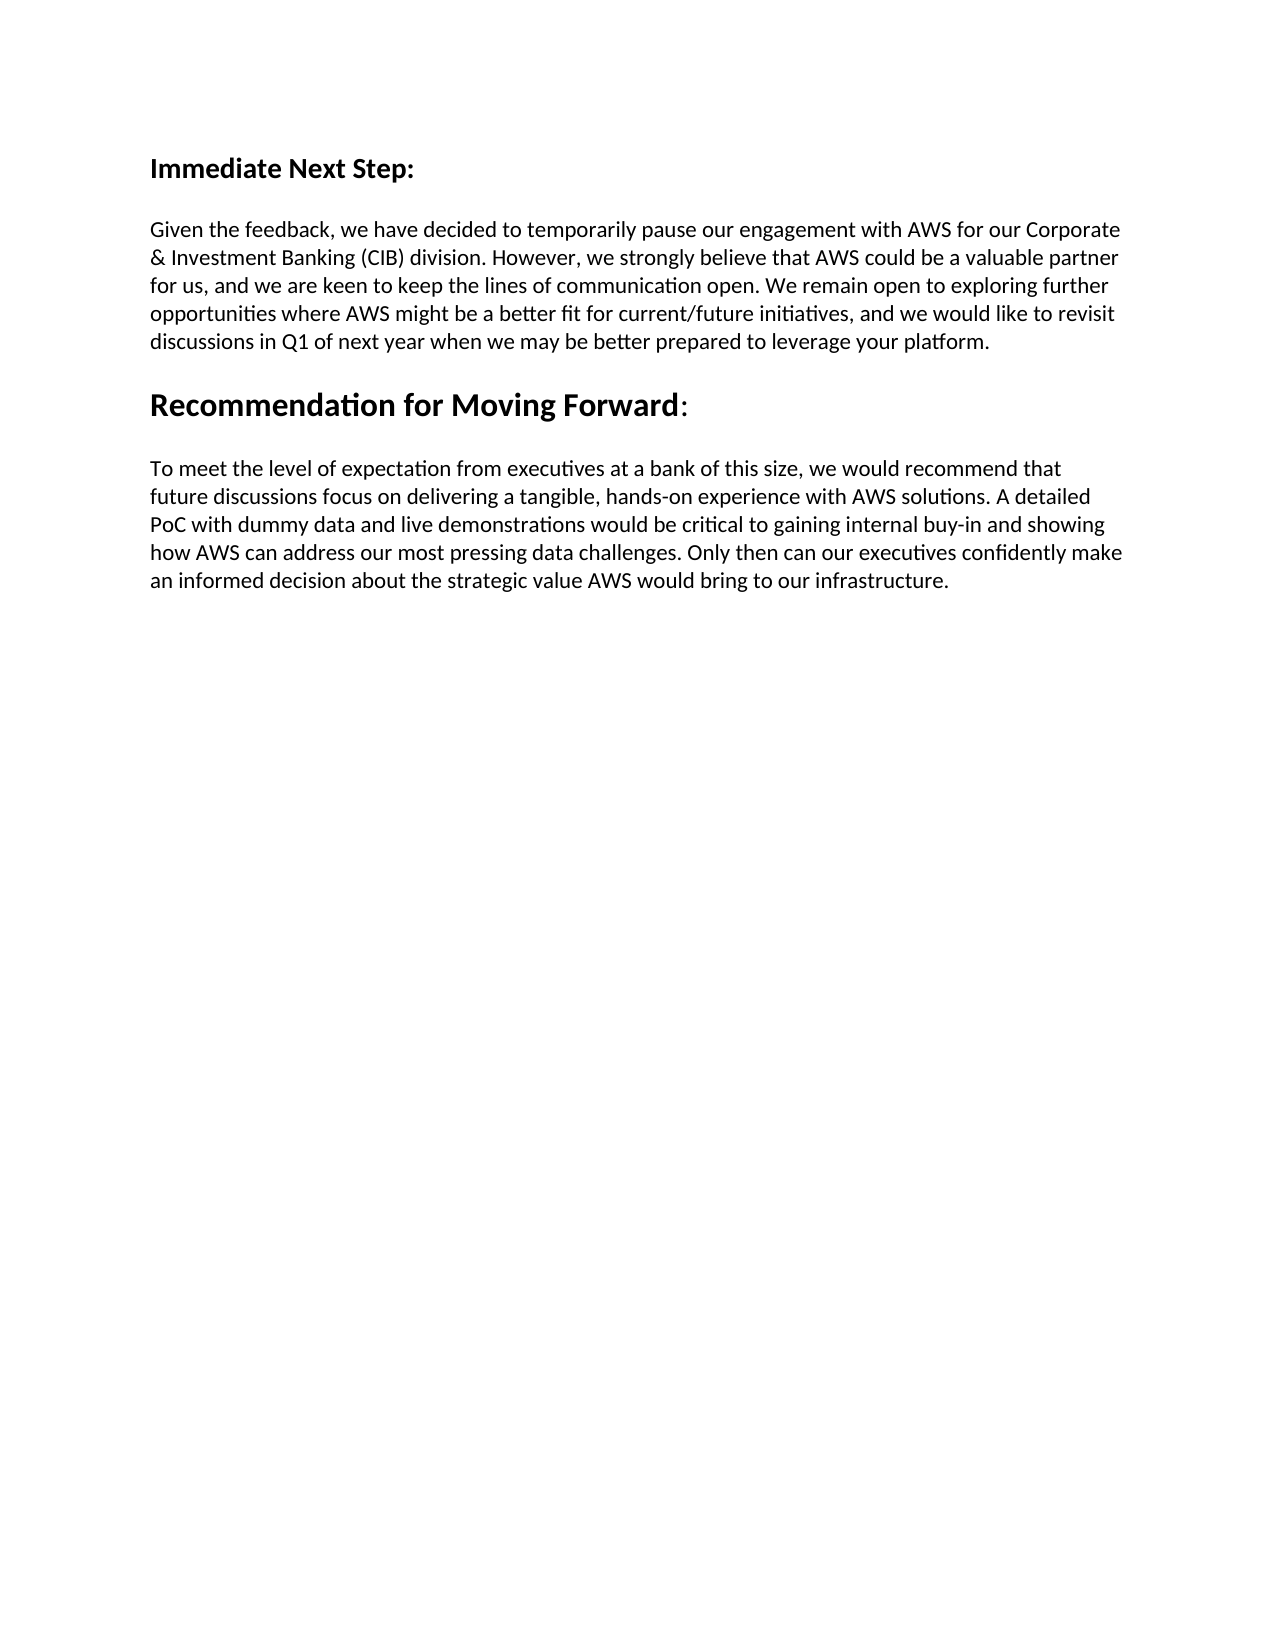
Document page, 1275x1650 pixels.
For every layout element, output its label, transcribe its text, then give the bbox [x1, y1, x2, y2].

text To meet the level of expectation from executives at a bank of this size, we would recommend that future discussions focus on delivering a tangible, hands-on experience with AWS solutions. A detailed PoC with dummy data and live demonstrations would be critical to gaining internal buy-in and showing how AWS can address our most pressing data challenges. Only then can our executives confidently make an informed decision about the strategic value AWS would bring to our infrastructure. [150, 454, 1125, 594]
text Immediate Next Step: [150, 150, 1125, 186]
text Recommendation for Moving Forward: [150, 384, 1125, 425]
text Given the feedback, we have decided to temporarily pause our engagement with AWS for our Corporate & Investment Banking (CIB) division. However, we strongly believe that AWS could be a valuable partner for us, and we are keen to keep the lines of communication open. We remain open to exploring further opportunities where AWS might be a better fit for current/future initiatives, and we would like to revisit discussions in Q1 of next year when we may be better prepared to leverage your platform. [150, 215, 1125, 355]
